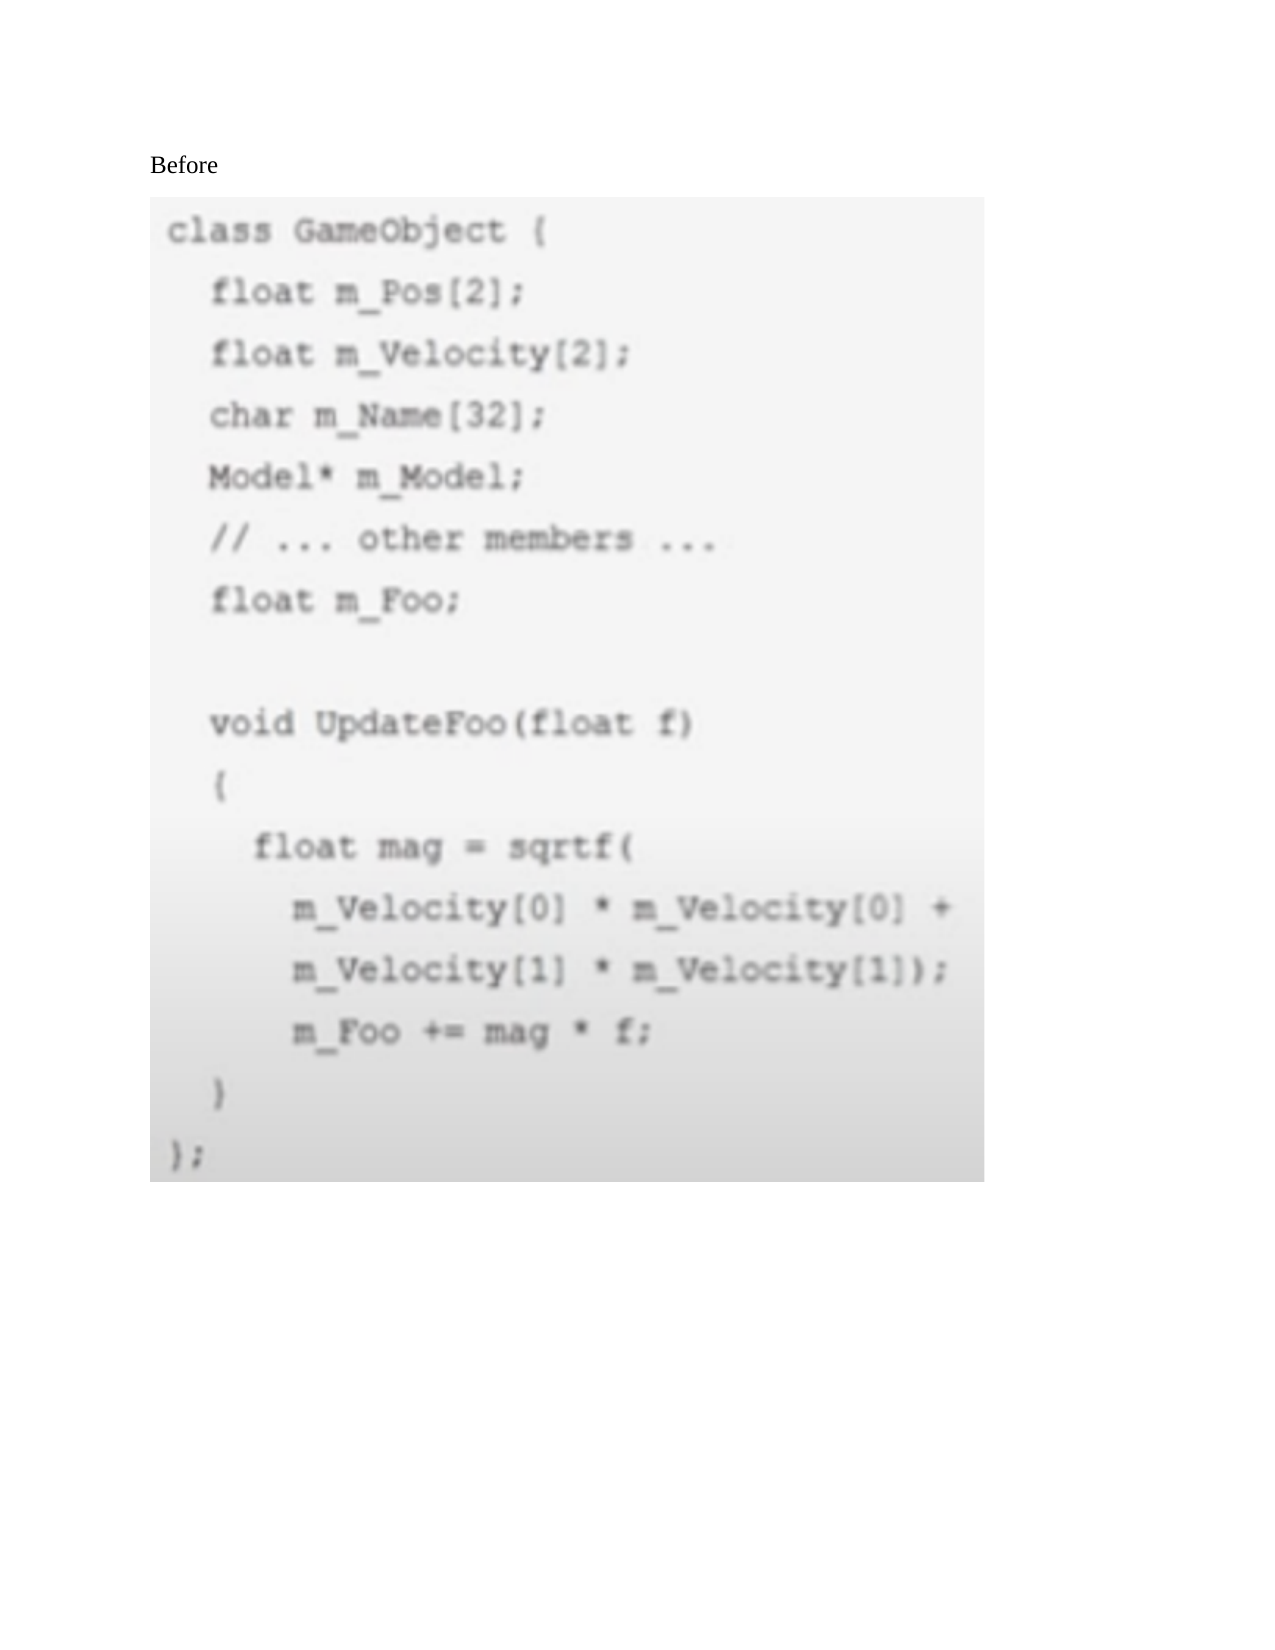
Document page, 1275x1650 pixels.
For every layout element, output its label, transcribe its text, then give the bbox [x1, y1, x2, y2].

picture [150, 197, 985, 1182]
text Before [150, 150, 1125, 179]
